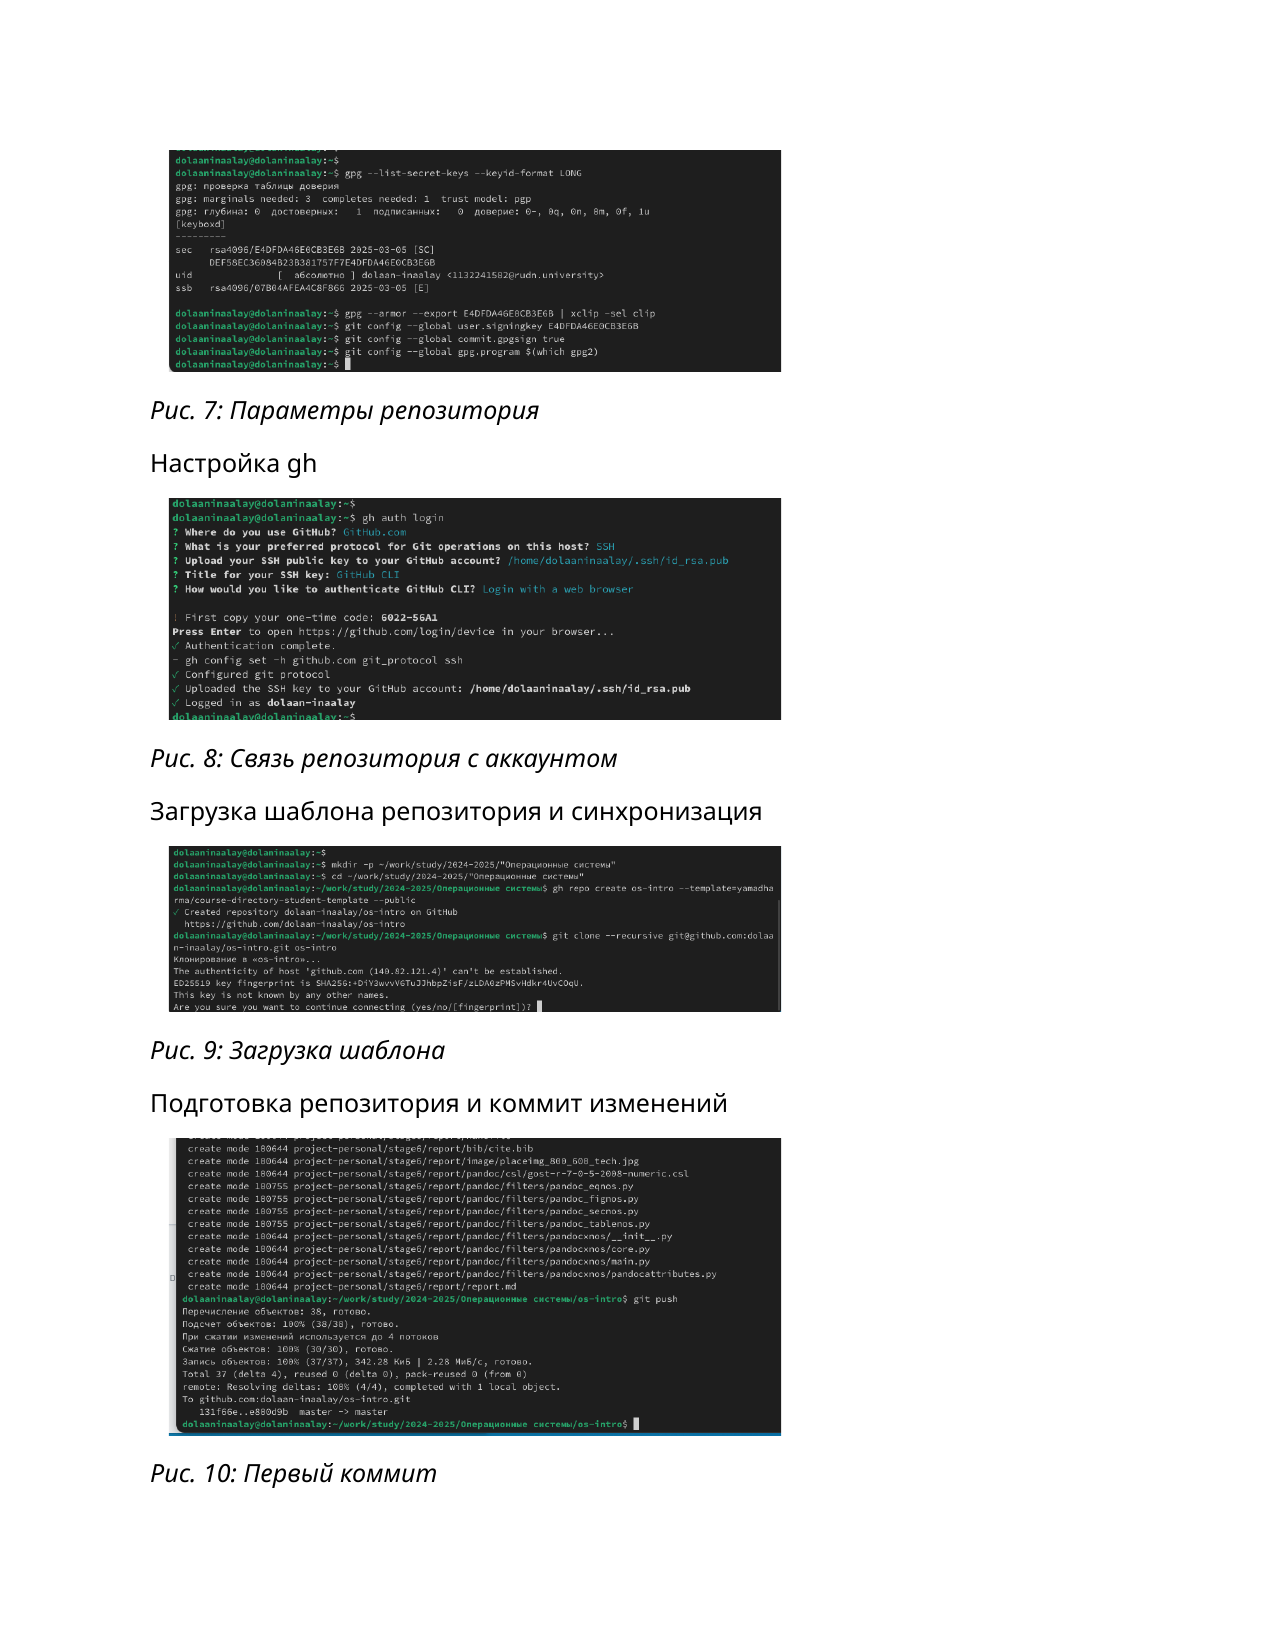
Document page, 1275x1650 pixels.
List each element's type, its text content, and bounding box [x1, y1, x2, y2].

picture [168, 846, 782, 1012]
text Подготовка репозитория и коммит изменений [150, 1085, 1125, 1119]
text Рис. 10: Первый коммит [150, 1456, 1125, 1490]
text Загрузка шаблона репозитория и синхронизация [150, 793, 1125, 827]
text Настройка gh [150, 445, 1125, 479]
text Рис. 7: Параметры репозитория [150, 393, 1125, 427]
picture [168, 498, 782, 720]
text Рис. 9: Загрузка шаблона [150, 1032, 1125, 1067]
picture [168, 1138, 782, 1436]
picture [168, 150, 782, 372]
text Рис. 8: Связь репозитория с аккаунтом [150, 741, 1125, 775]
